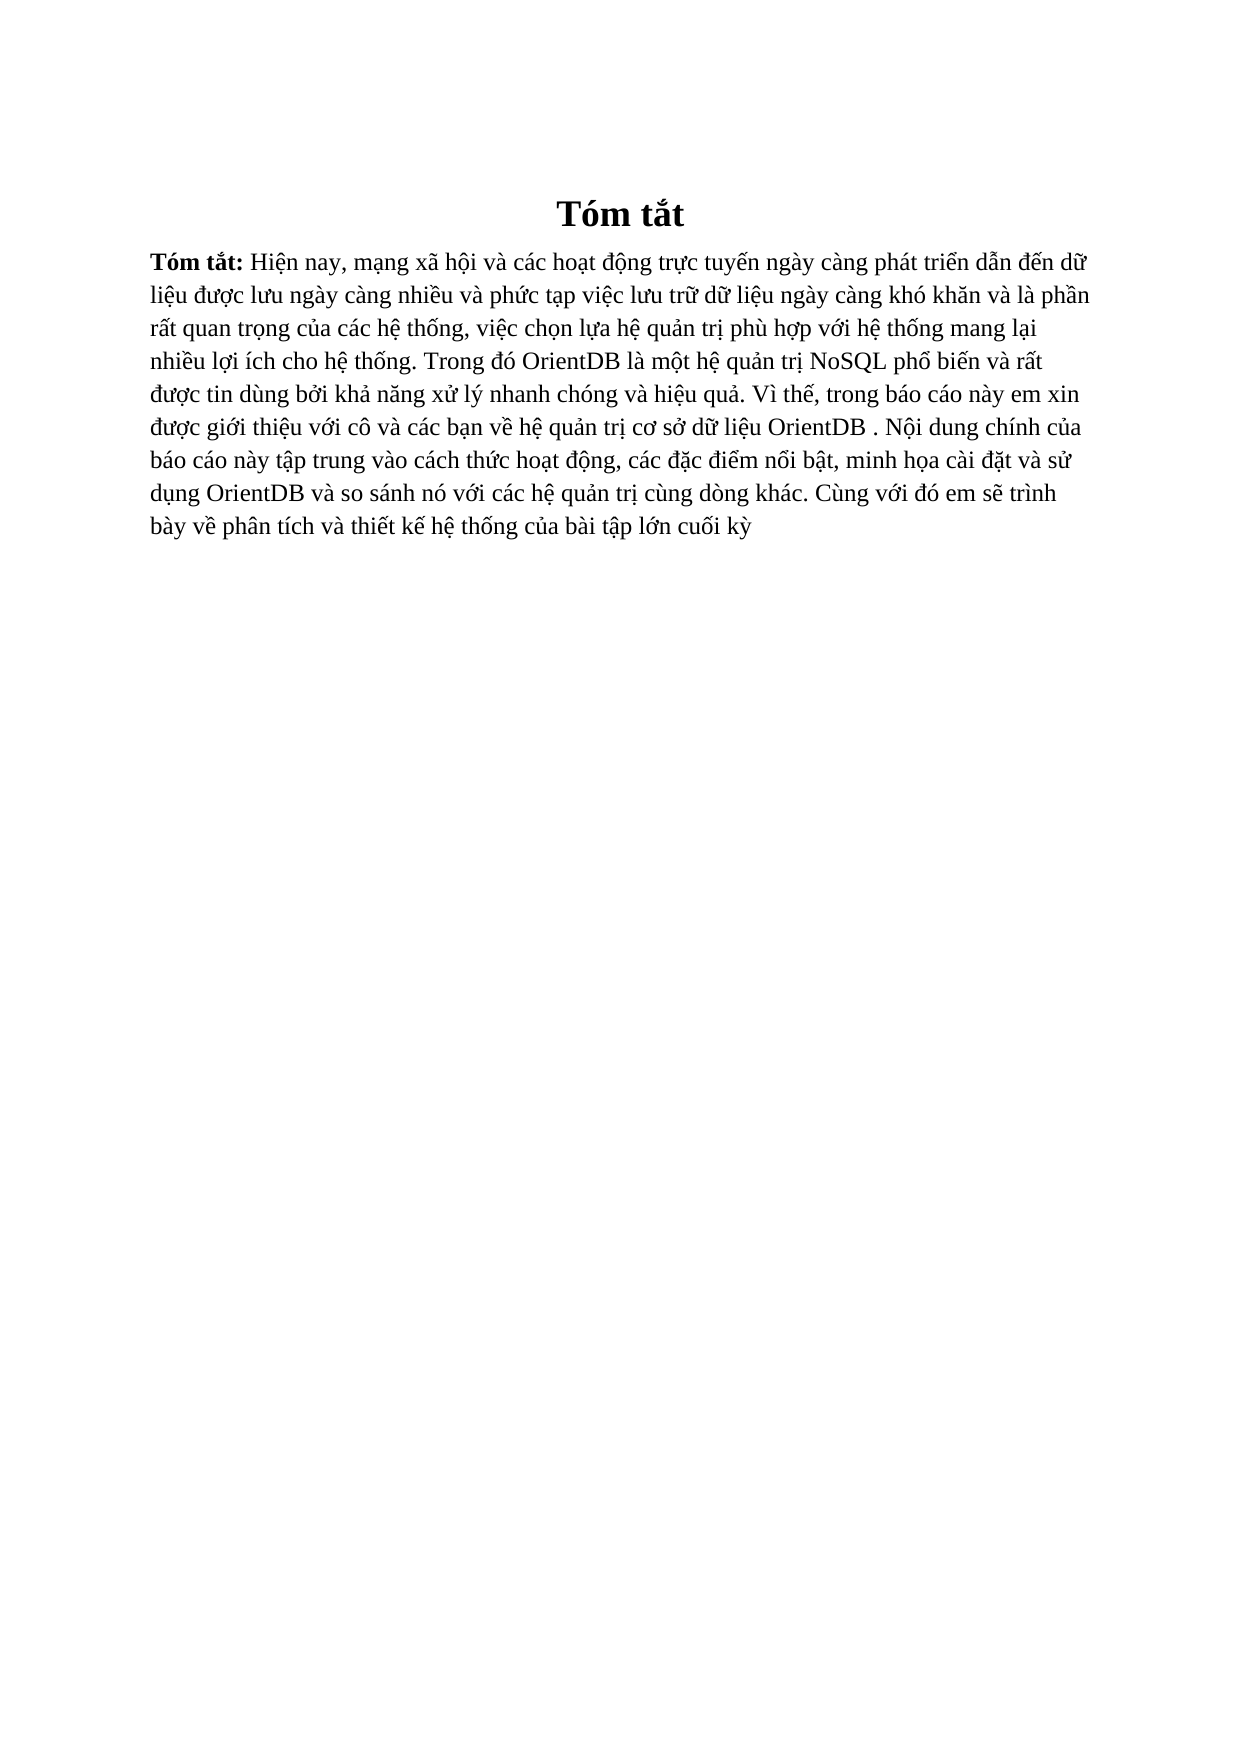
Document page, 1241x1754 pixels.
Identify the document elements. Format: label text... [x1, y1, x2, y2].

text Tóm tắt: Hiện nay, mạng xã hội và các hoạt động trực tuyến ngày càng phát triển dẫn đến dữ liệu được lưu ngày càng nhiều và phức tạp việc lưu trữ dữ liệu ngày càng khó khăn và là phần rất quan trọng của các hệ thống, việc chọn lựa hệ quản trị phù hợp với hệ thống mang lại nhiều lợi ích cho hệ thống. Trong đó OrientDB là một hệ quản trị NoSQL phổ biến và rất được tin dùng bởi khả năng xử lý nhanh chóng và hiệu quả. Vì thế, trong báo cáo này em xin được giới thiệu với cô và các bạn về hệ quản trị cơ sở dữ liệu OrientDB . Nội dung chính của báo cáo này tập trung vào cách thức hoạt động, các đặc điểm nổi bật, minh họa cài đặt và sử dụng OrientDB và so sánh nó với các hệ quản trị cùng dòng khác. Cùng với đó em sẽ trình bày về phân tích và thiết kế hệ thống của bài tập lớn cuối kỳ [150, 247, 1090, 540]
subtitle Tóm tắt [150, 192, 1090, 235]
